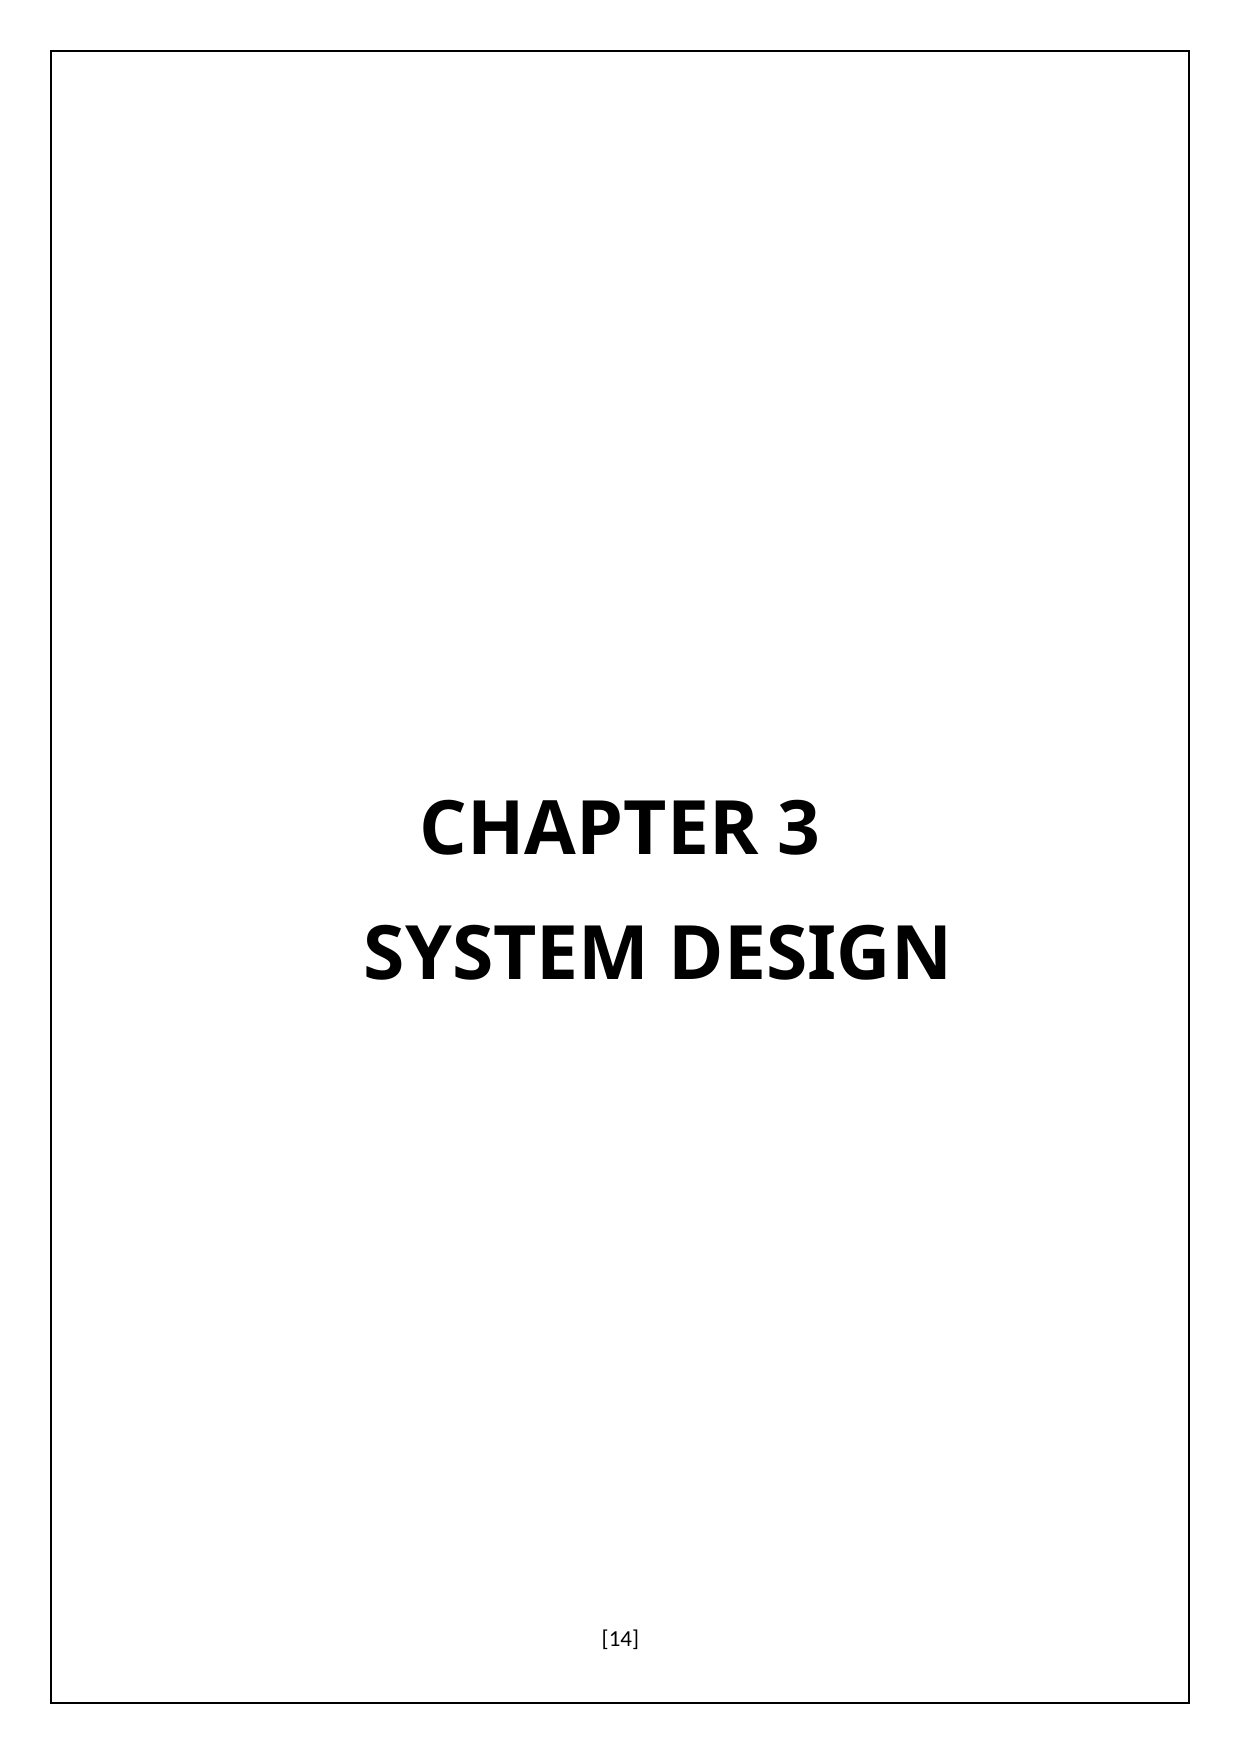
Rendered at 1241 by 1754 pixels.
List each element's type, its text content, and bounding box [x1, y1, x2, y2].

text CHAPTER 3 [150, 774, 1090, 877]
text SYSTEM DESIGN [150, 899, 1031, 1002]
